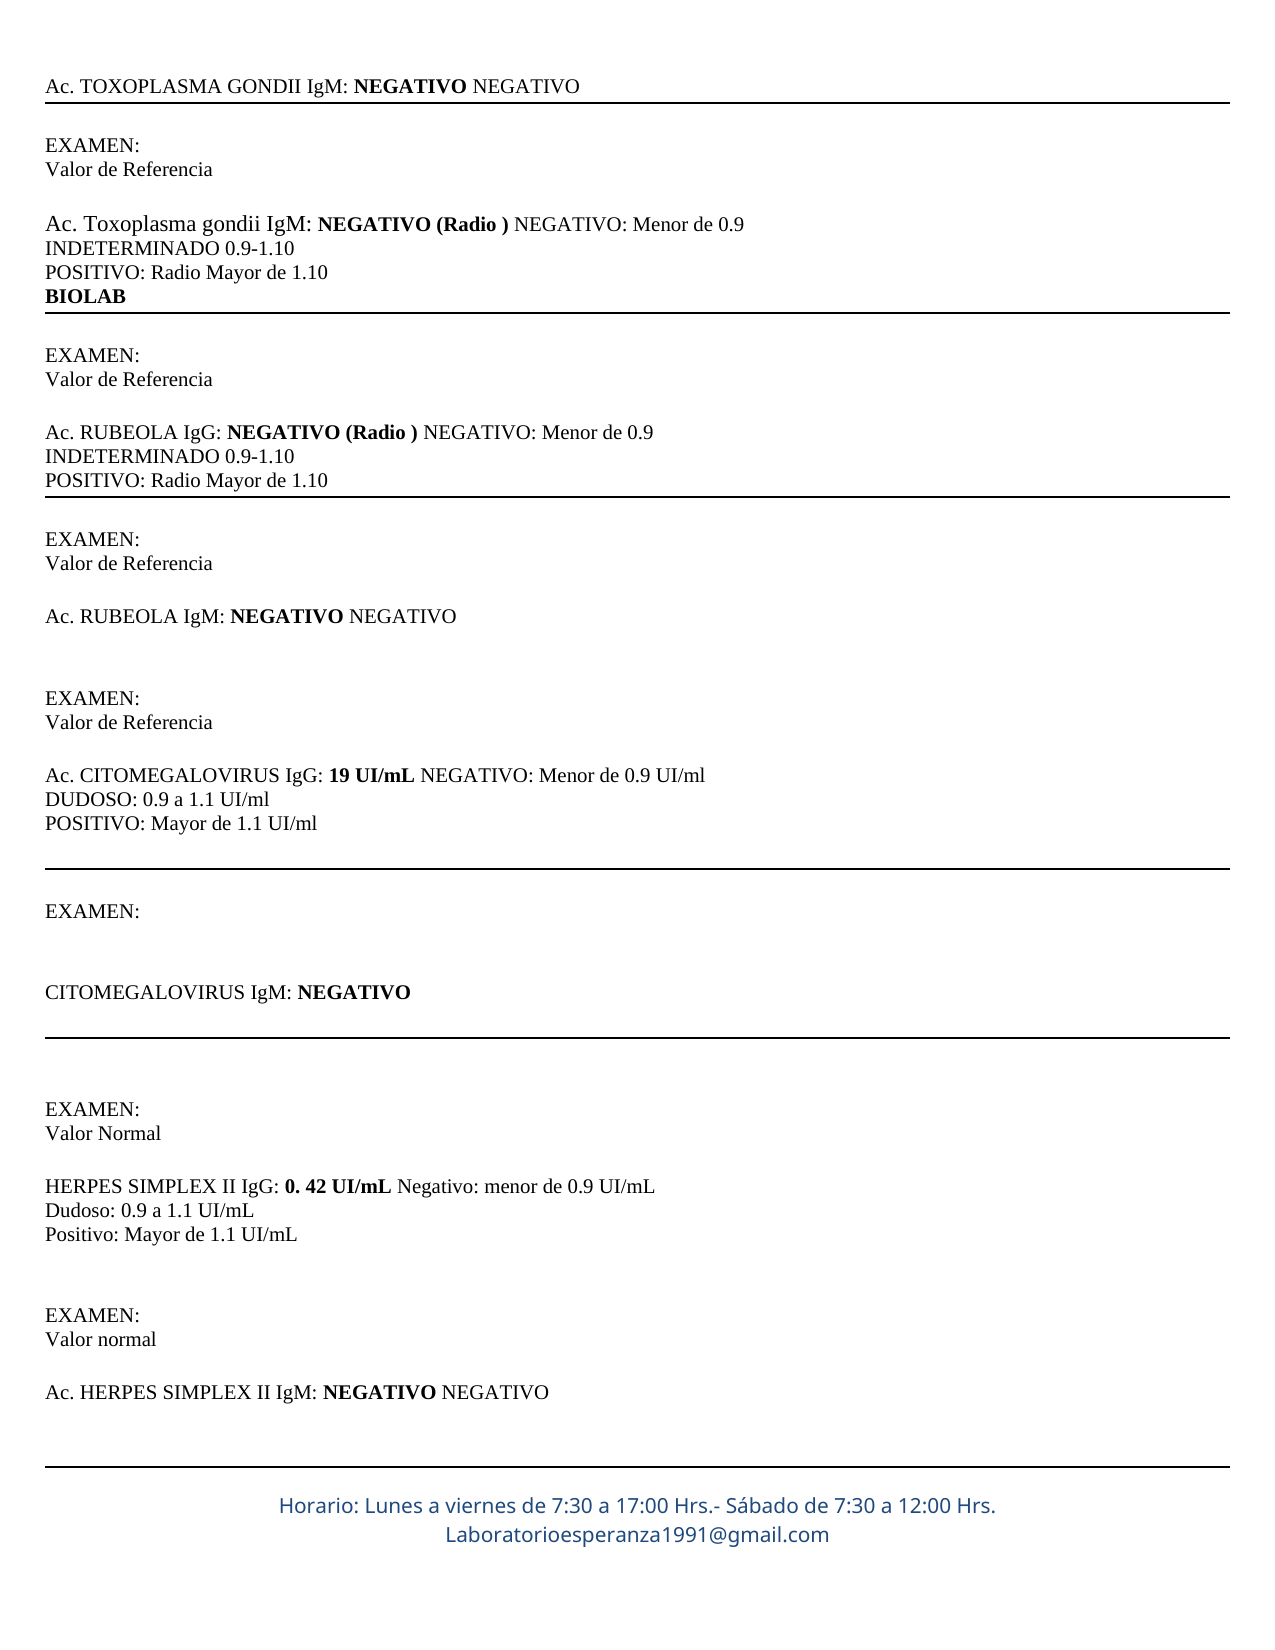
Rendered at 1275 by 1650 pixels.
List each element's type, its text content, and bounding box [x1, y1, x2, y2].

text Valor de Referencia [45, 367, 1230, 391]
text Ac. Toxoplasma gondii IgM: NEGATIVO (Radio ) NEGATIVO: Menor de 0.9 [45, 210, 1230, 236]
text EXAMEN: [45, 1303, 1230, 1327]
text EXAMEN: [45, 133, 1230, 157]
text BIOLAB [45, 284, 1230, 312]
text CITOMEGALOVIRUS IgM: NEGATIVO [45, 980, 1230, 1004]
text EXAMEN: [45, 343, 1230, 367]
text Valor normal [45, 1327, 1230, 1351]
text Valor de Referencia [45, 710, 1230, 734]
text DUDOSO: 0.9 a 1.1 UI/ml [45, 787, 1230, 811]
text EXAMEN: [45, 1097, 1230, 1121]
text Ac. HERPES SIMPLEX II IgM: NEGATIVO NEGATIVO [45, 1380, 1230, 1404]
text POSITIVO: Mayor de 1.1 UI/ml [45, 811, 1230, 835]
text POSITIVO: Radio Mayor de 1.10 [45, 260, 1230, 284]
text POSITIVO: Radio Mayor de 1.10 [45, 468, 1230, 496]
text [45, 74, 1230, 102]
text Ac. RUBEOLA IgM: NEGATIVO NEGATIVO [45, 604, 1230, 628]
text EXAMEN: [45, 527, 1230, 551]
text Ac. CITOMEGALOVIRUS IgG: 19 UI/mL NEGATIVO: Menor de 0.9 UI/ml [45, 763, 1230, 787]
text Valor de Referencia [45, 551, 1230, 575]
text Dudoso: 0.9 a 1.1 UI/mL [45, 1198, 1230, 1222]
text Valor Normal [45, 1121, 1230, 1145]
text INDETERMINADO 0.9-1.10 [45, 236, 1230, 260]
text HERPES SIMPLEX II IgG: 0. 42 UI/mL Negativo: menor de 0.9 UI/mL [45, 1173, 1230, 1198]
text Ac. RUBEOLA IgG: NEGATIVO (Radio ) NEGATIVO: Menor de 0.9 [45, 420, 1230, 444]
text Positivo: Mayor de 1.1 UI/mL [45, 1222, 1230, 1246]
text EXAMEN: [45, 898, 1230, 923]
text EXAMEN: [45, 686, 1230, 710]
text Valor de Referencia [45, 157, 1230, 181]
text INDETERMINADO 0.9-1.10 [45, 444, 1230, 468]
